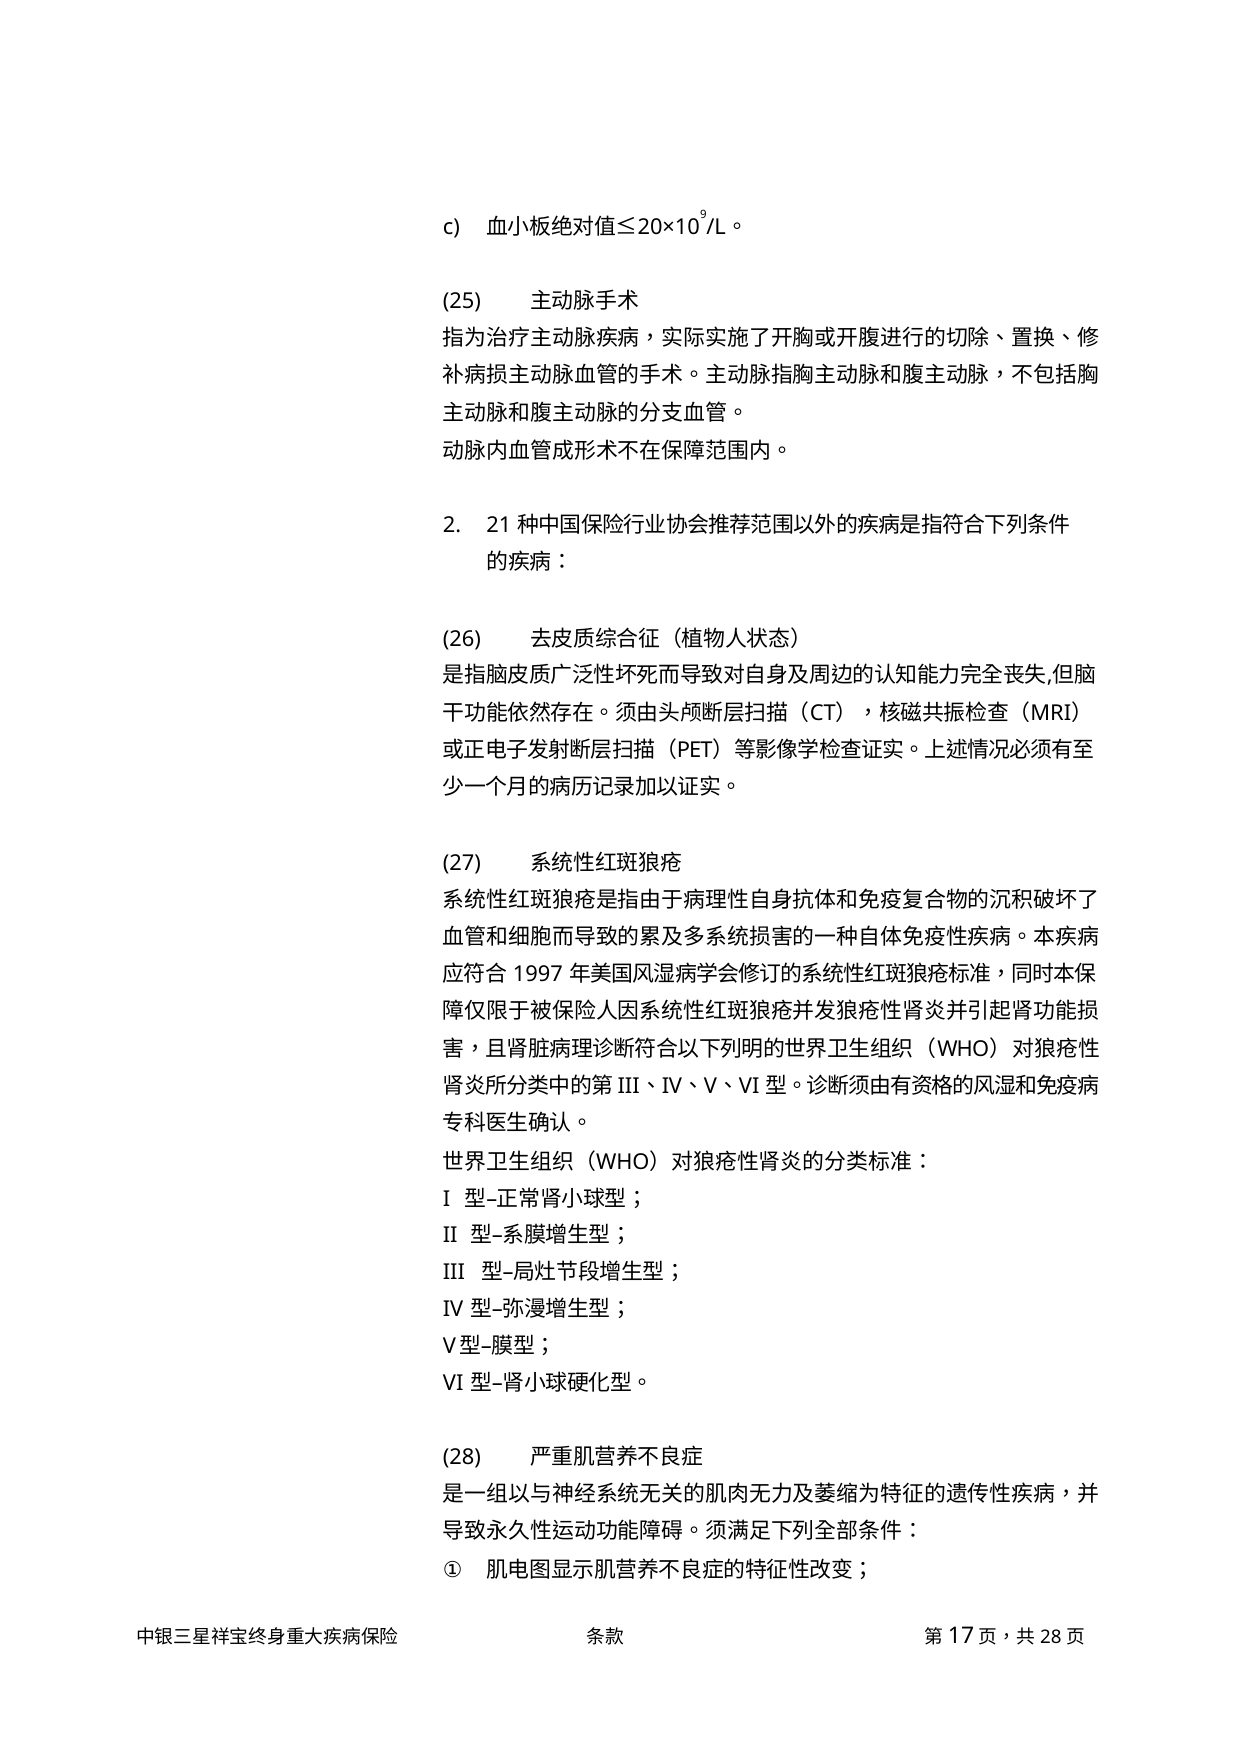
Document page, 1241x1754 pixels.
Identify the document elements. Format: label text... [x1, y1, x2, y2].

text 世界卫生组织（WHO）对狼疮性肾炎的分类标准： [443, 1146, 1111, 1175]
list 型–膜型； [443, 1330, 1111, 1360]
list 型–系膜增生型； [443, 1219, 1111, 1249]
list 系统性红斑狼疮 [443, 847, 1111, 877]
list 去皮质综合征（植物人状态） [443, 622, 1111, 652]
list 型–肾小球硬化型。 [443, 1367, 1111, 1397]
list 严重肌营养不良症 [443, 1441, 1111, 1471]
text 是指脑皮质广泛性坏死而导致对自身及周边的认知能力完全丧失,但脑干功能依然存在。须由头颅断层扫描（CT），核磁共振检查（MRI）或正电子发射断层扫描（PET）等影像学检查证实。上述情况必须有至少一个月的病历记录加以证实。 [443, 659, 1100, 801]
text 动脉内血管成形术不在保障范围内。 [443, 435, 1111, 465]
text 指为治疗主动脉疾病，实际实施了开胸或开腹进行的切除、置换、修补病损主动脉血管的手术。主动脉指胸主动脉和腹主动脉，不包括胸主动脉和腹主动脉的分支血管。 [443, 322, 1100, 426]
text 是一组以与神经系统无关的肌肉无力及萎缩为特征的遗传性疾病，并导致永久性运动功能障碍。须满足下列全部条件： [443, 1478, 1100, 1544]
text 2. 21 种中国保险行业协会推荐范围以外的疾病是指符合下列条件的疾病： [443, 509, 1083, 576]
list 血小板绝对值≤20×109/L。 [443, 206, 1111, 241]
text ① 肌电图显示肌营养不良症的特征性改变； [443, 1553, 1111, 1583]
list 主动脉手术 [443, 285, 1111, 315]
list 型–正常肾小球型； [443, 1182, 1111, 1212]
list 型–弥漫增生型； [443, 1293, 1111, 1323]
text 系统性红斑狼疮是指由于病理性自身抗体和免疫复合物的沉积破坏了血管和细胞而导致的累及多系统损害的一种自体免疫性疾病。本疾病应符合 1997 年美国风湿病学会修订的系统性红斑狼疮标准，同时本保障仅限于被保险人因系统性红斑狼疮并发狼疮性肾炎并引起肾功能损害，且肾脏病理诊断符合以下列明的世界卫生组织（WHO）对狼疮性肾炎所分类中的第 III、IV、V、VI 型。诊断须由有资格的风湿和免疫病专科医生确认。 [443, 884, 1100, 1137]
list 型–局灶节段增生型； [443, 1256, 1111, 1286]
